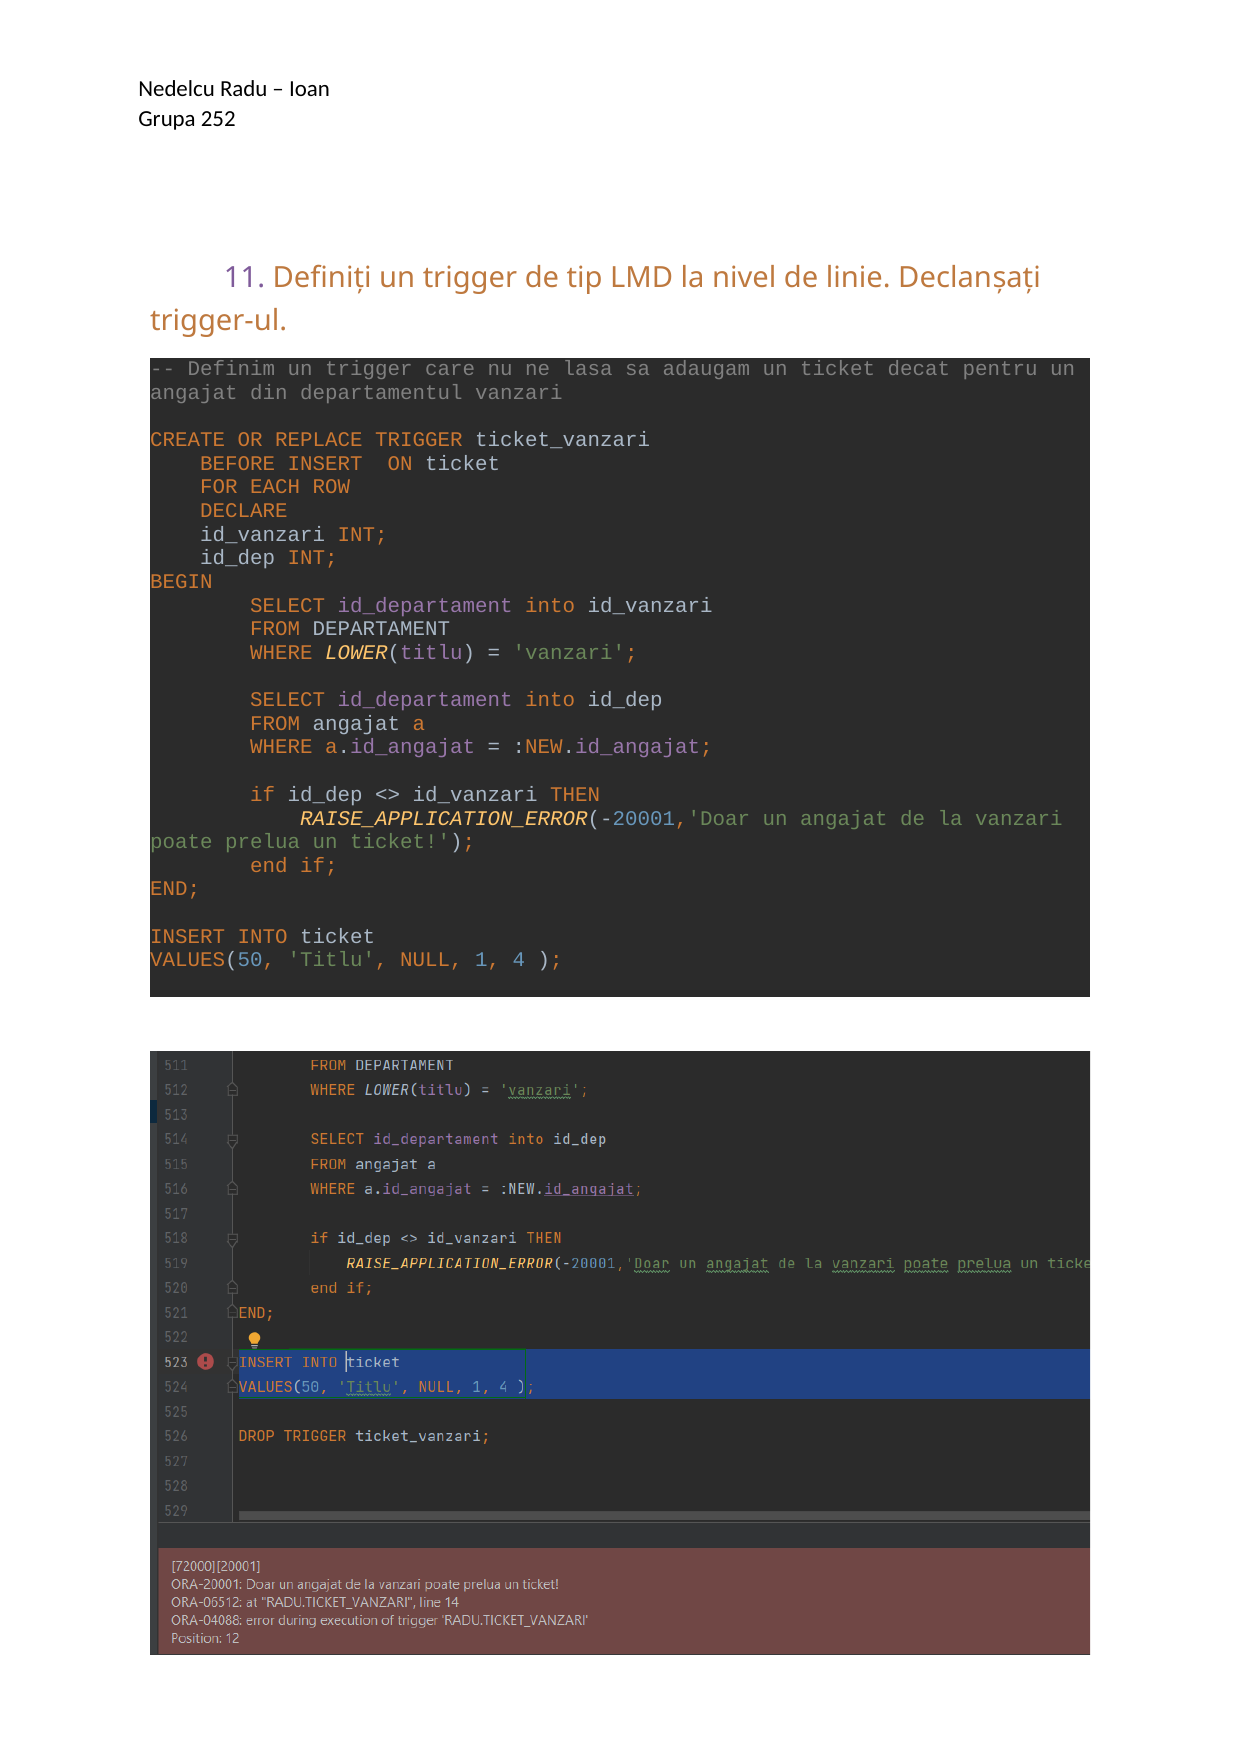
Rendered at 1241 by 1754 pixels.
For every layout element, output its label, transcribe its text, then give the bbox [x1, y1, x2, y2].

text -- Definim un trigger care nu ne lasa sa adaugam un ticket decat pentru un angajat din departamentul vanzari CREATE OR REPLACE TRIGGER ticket_vanzari BEFORE INSERT ON ticket FOR EACH ROW DECLARE id_vanzari INT; id_dep INT; BEGIN SELECT id_departament into id_vanzari FROM DEPARTAMENT WHERE LOWER(titlu) = 'vanzari'; SELECT id_departament into id_dep FROM angajat a WHERE a.id_angajat = :NEW.id_angajat; if id_dep <> id_vanzari THEN RAISE_APPLICATION_ERROR(-20001,'Doar un angajat de la vanzari poate prelua un ticket!'); end if; END; INSERT INTO ticket VALUES(50, 'Titlu', NULL, 1, 4 ); [150, 358, 1090, 997]
picture [150, 1051, 1091, 1655]
text 11. Definiți un trigger de tip LMD la nivel de linie. Declanșați trigger-ul. [150, 256, 1090, 338]
